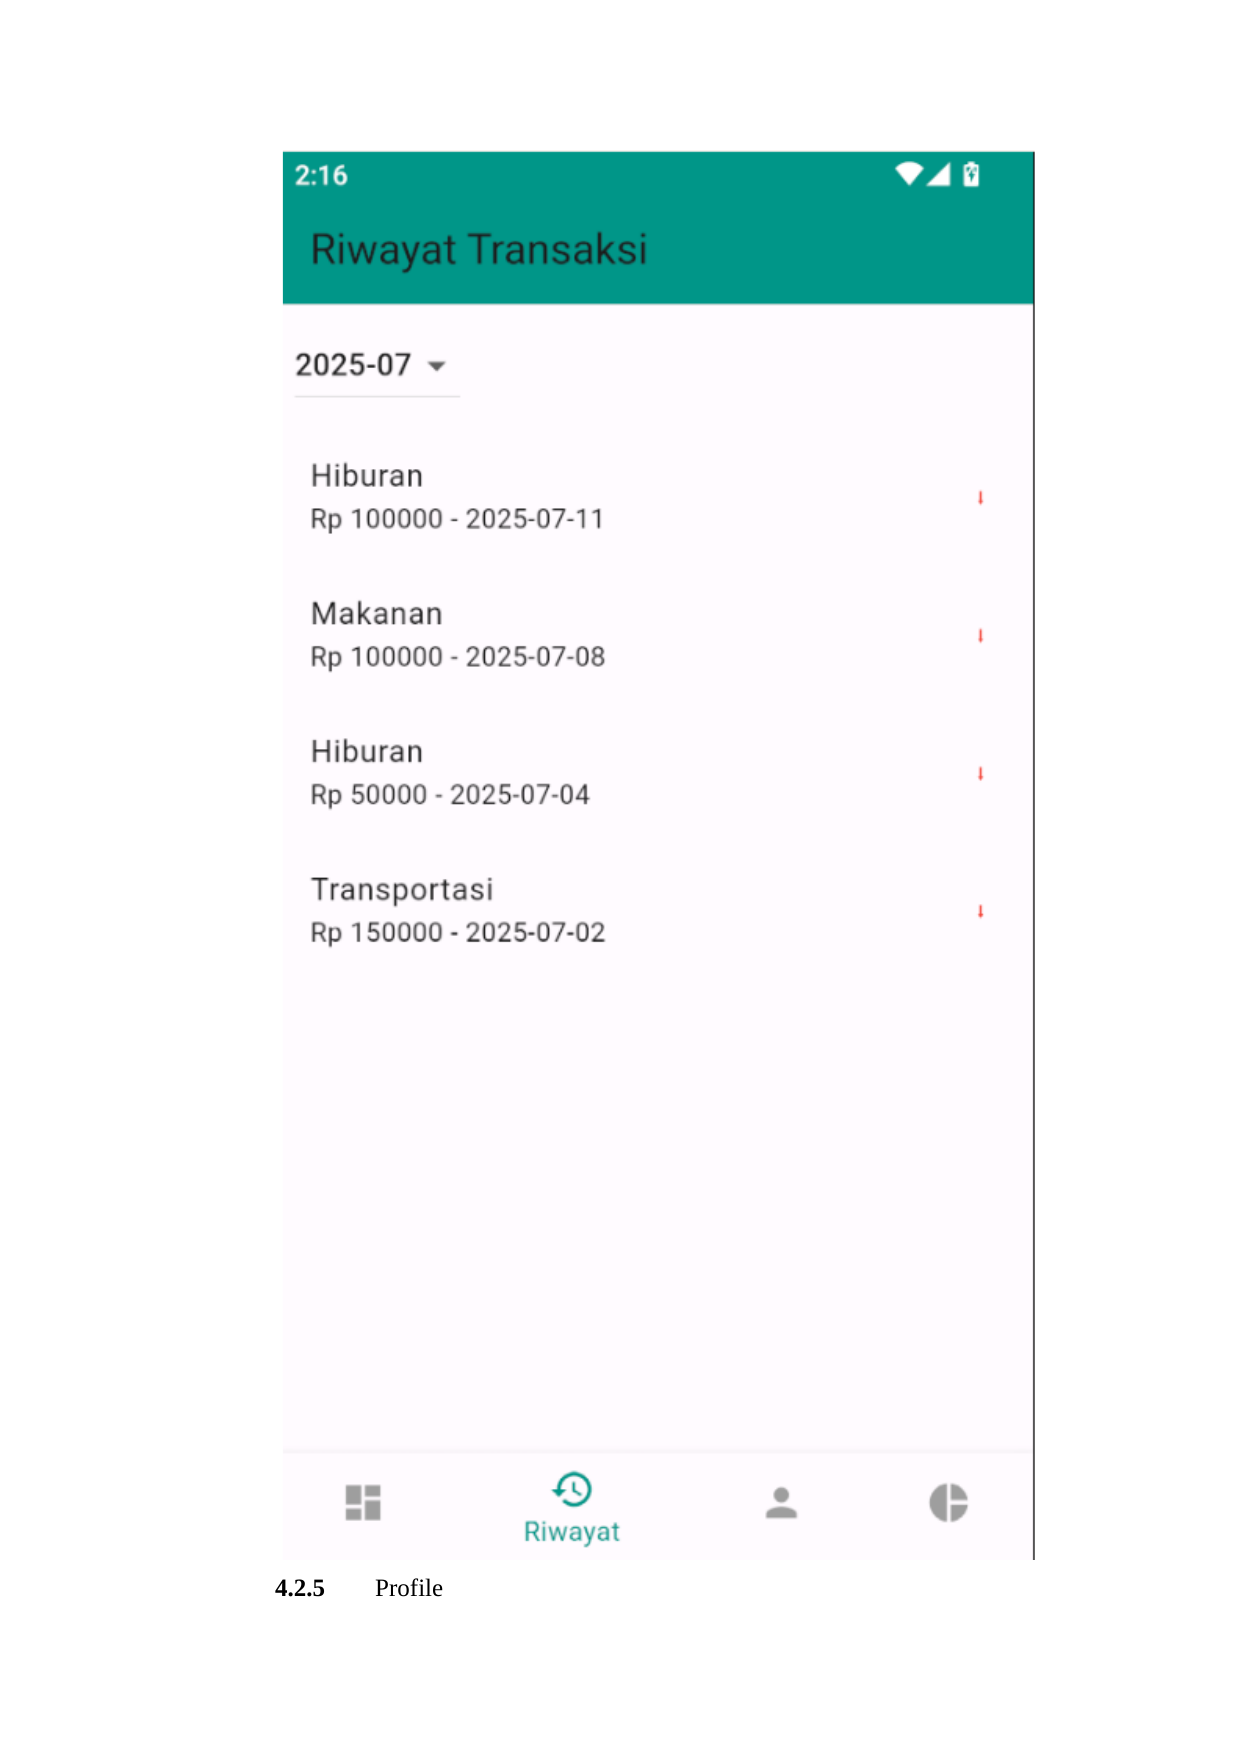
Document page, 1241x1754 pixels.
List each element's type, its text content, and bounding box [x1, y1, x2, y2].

list Profile [275, 1573, 1090, 1602]
picture [282, 150, 1035, 1560]
